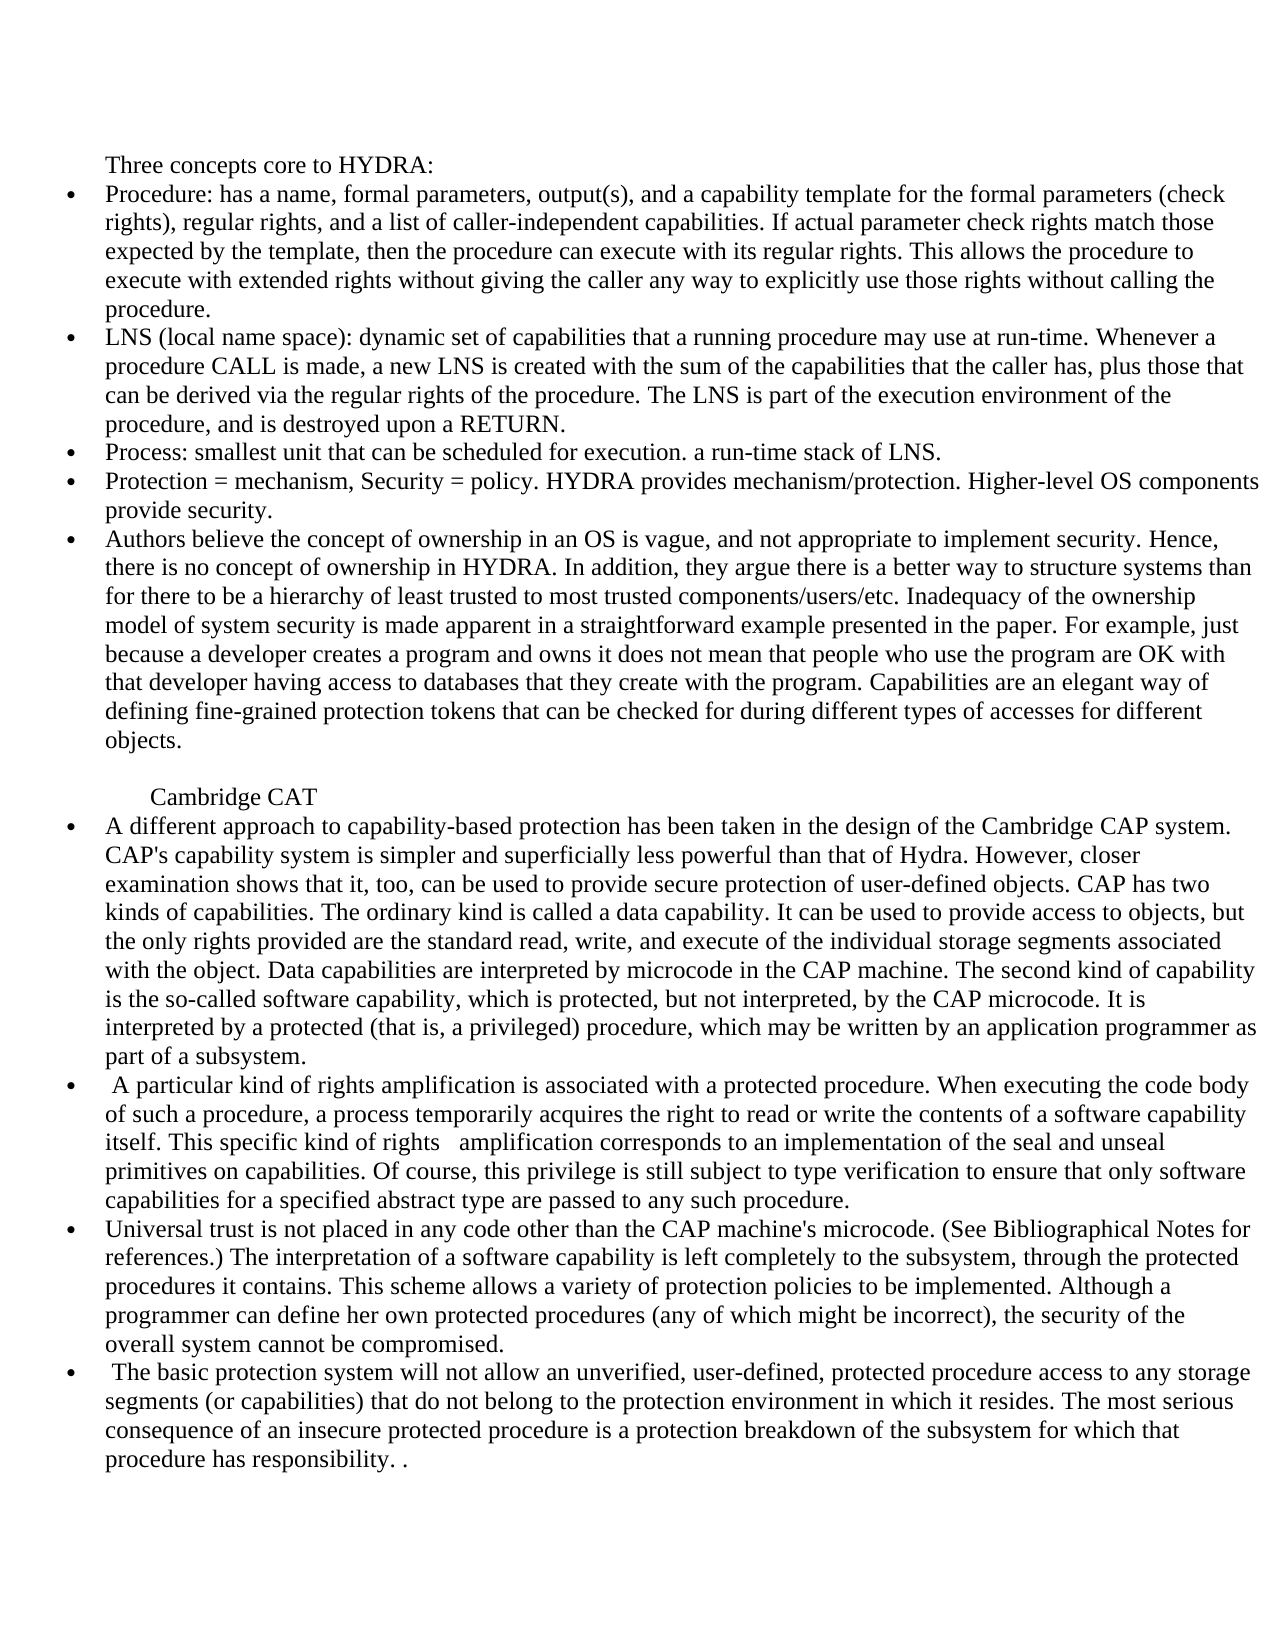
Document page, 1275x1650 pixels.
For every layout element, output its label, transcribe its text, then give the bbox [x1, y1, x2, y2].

list Universal trust is not placed in any code other than the CAP machine's microcode. (See Bibliographical Notes for references.) The interpretation of a software capability is left completely to the subsystem, through the protected procedures it contains. This scheme allows a variety of protection policies to be implemented. Although a programmer can define her own protected procedures (any of which might be incorrect), the security of the overall system cannot be compromised. [67, 1214, 1260, 1357]
list Process: smallest unit that can be scheduled for execution. a run-time stack of LNS. [67, 437, 1260, 466]
list Protection = mechanism, Security = policy. HYDRA provides mechanism/protection. Higher-level OS components provide security. [67, 466, 1260, 524]
list A particular kind of rights amplification is associated with a protected procedure. When executing the code body of such a procedure, a process temporarily acquires the right to read or write the contents of a software capability itself. This specific kind of rights amplification corresponds to an implementation of the seal and unseal primitives on capabilities. Of course, this privilege is still subject to type verification to ensure that only software capabilities for a specified abstract type are passed to any such procedure. [67, 1070, 1260, 1214]
list A different approach to capability-based protection has been taken in the design of the Cambridge CAP system. CAP's capability system is simpler and superficially less powerful than that of Hydra. However, closer examination shows that it, too, can be used to provide secure protection of user-defined objects. CAP has two kinds of capabilities. The ordinary kind is called a data capability. It can be used to provide access to objects, but the only rights provided are the standard read, write, and execute of the individual storage segments associated with the object. Data capabilities are interpreted by microcode in the CAP machine. The second kind of capability is the so-called software capability, which is protected, but not interpreted, by the CAP microcode. It is interpreted by a protected (that is, a privileged) procedure, which may be written by an application programmer as part of a subsystem. [67, 811, 1260, 1070]
text Cambridge CAT [105, 782, 1260, 811]
list LNS (local name space): dynamic set of capabilities that a running procedure may use at run-time. Whenever a procedure CALL is made, a new LNS is created with the sum of the capabilities that the caller has, plus those that can be derived via the regular rights of the procedure. The LNS is part of the execution environment of the procedure, and is destroyed upon a RETURN. [67, 322, 1260, 437]
list Authors believe the concept of ownership in an OS is vague, and not appropriate to implement security. Hence, there is no concept of ownership in HYDRA. In addition, they argue there is a better way to structure systems than for there to be a hierarchy of least trusted to most trusted components/users/etc. Inadequacy of the ownership model of system security is made apparent in a straightforward example presented in the paper. For example, just because a developer creates a program and owns it does not mean that people who use the program are OK with that developer having access to databases that they create with the program. Capabilities are an elegant way of defining fine-grained protection tokens that can be checked for during different types of accesses for different objects. [67, 524, 1260, 754]
text Three concepts core to HYDRA: [105, 150, 1260, 179]
list The basic protection system will not allow an unverified, user-defined, protected procedure access to any storage segments (or capabilities) that do not belong to the protection environment in which it resides. The most serious consequence of an insecure protected procedure is a protection breakdown of the subsystem for which that procedure has responsibility. . [67, 1357, 1260, 1472]
list Procedure: has a name, formal parameters, output(s), and a capability template for the formal parameters (check rights), regular rights, and a list of caller-independent capabilities. If actual parameter check rights match those expected by the template, then the procedure can execute with its regular rights. This allows the procedure to execute with extended rights without giving the caller any way to explicitly use those rights without calling the procedure. [67, 179, 1260, 322]
